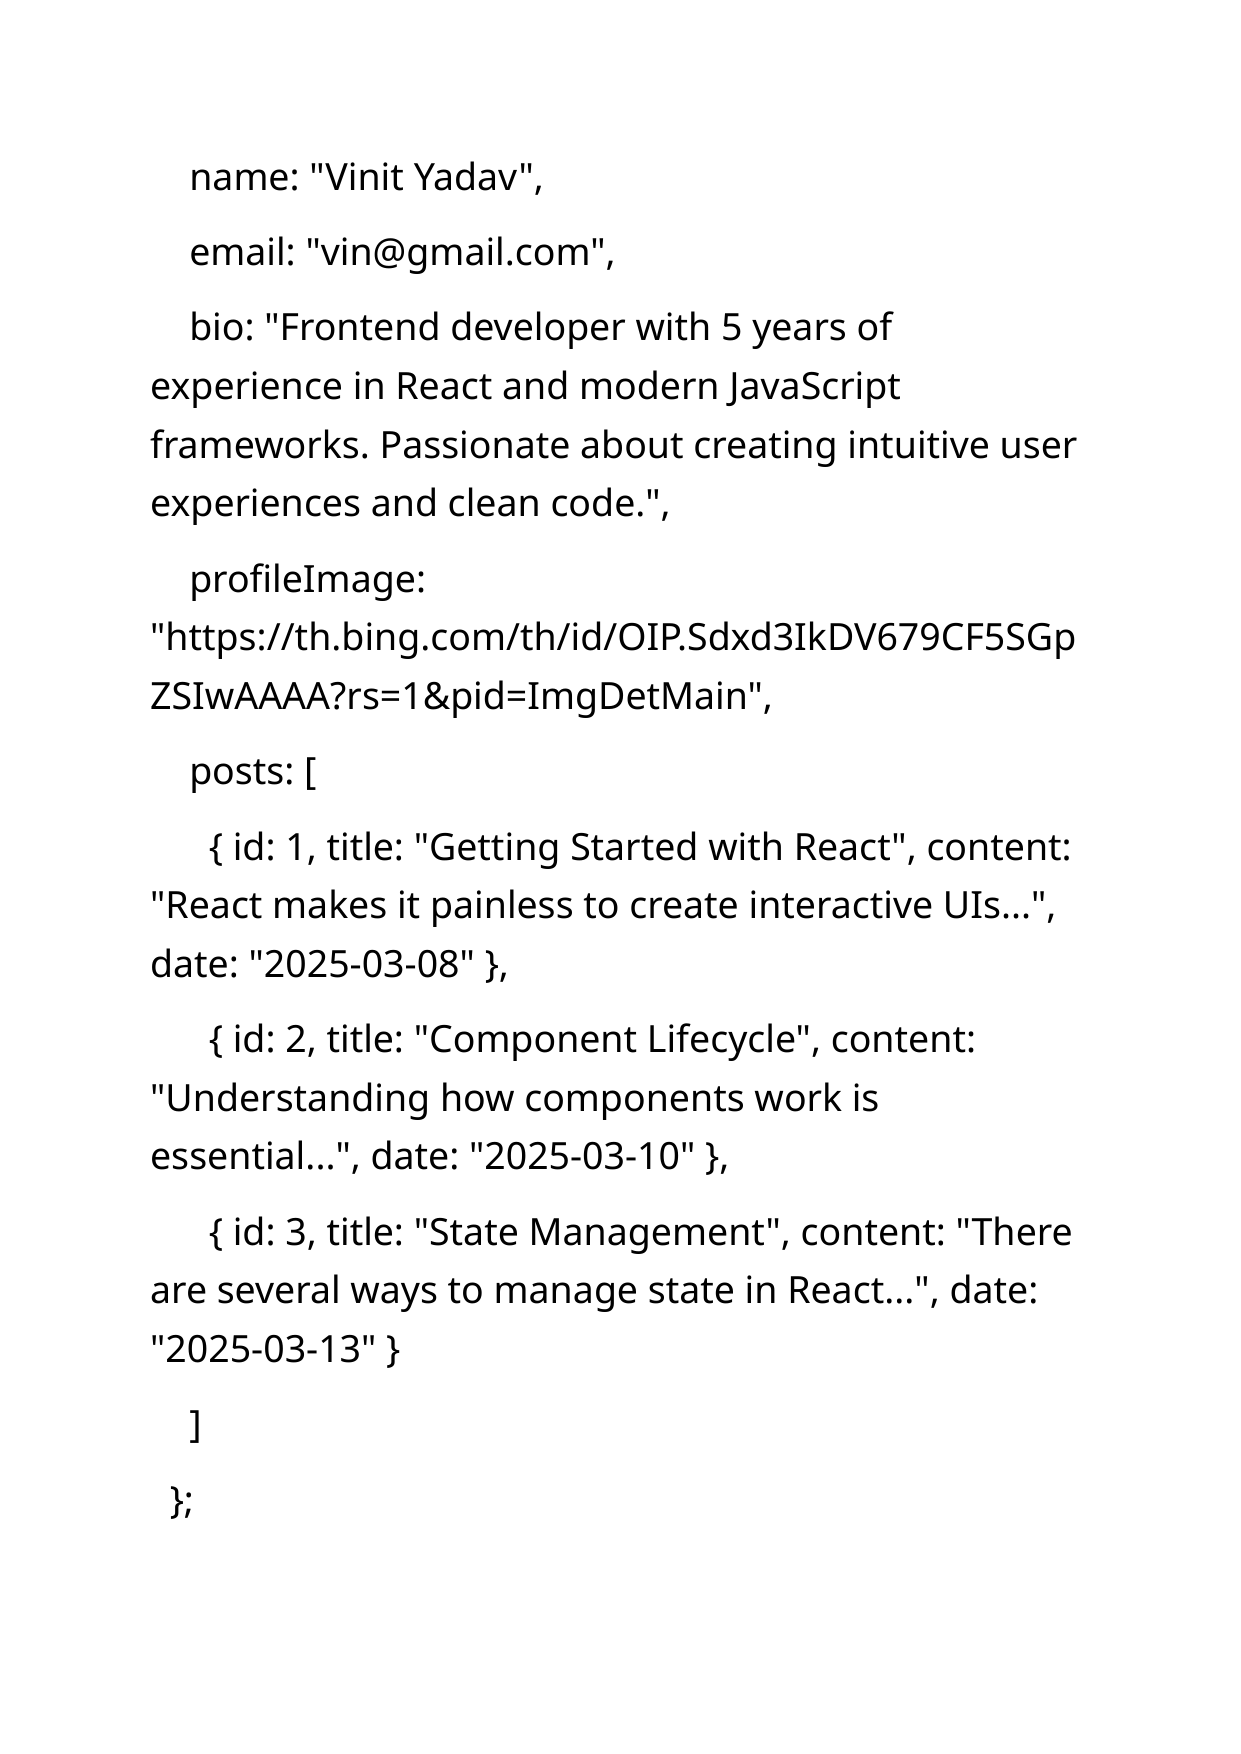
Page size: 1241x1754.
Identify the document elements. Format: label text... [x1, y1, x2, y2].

text { id: 1, title: "Getting Started with React", content: "React makes it painless to create interactive UIs...", date: "2025-03-08" }, [150, 820, 1090, 988]
text email: "vin@gmail.com", [150, 225, 1090, 276]
text name: "Vinit Yadav", [150, 150, 1090, 201]
text bio: "Frontend developer with 5 years of experience in React and modern JavaScript frameworks. Passionate about creating intuitive user experiences and clean code.", [150, 301, 1090, 528]
text profileImage: "https://th.bing.com/th/id/OIP.Sdxd3IkDV679CF5SGpZSIwAAAA?rs=1&pid=ImgDetMain", [150, 552, 1090, 720]
text ] [150, 1398, 1090, 1449]
text { id: 3, title: "State Management", content: "There are several ways to manage state in React...", date: "2025-03-13" } [150, 1205, 1090, 1373]
text { id: 2, title: "Component Lifecycle", content: "Understanding how components work is essential...", date: "2025-03-10" }, [150, 1012, 1090, 1181]
text posts: [ [150, 744, 1090, 796]
text }; [150, 1473, 1090, 1524]
